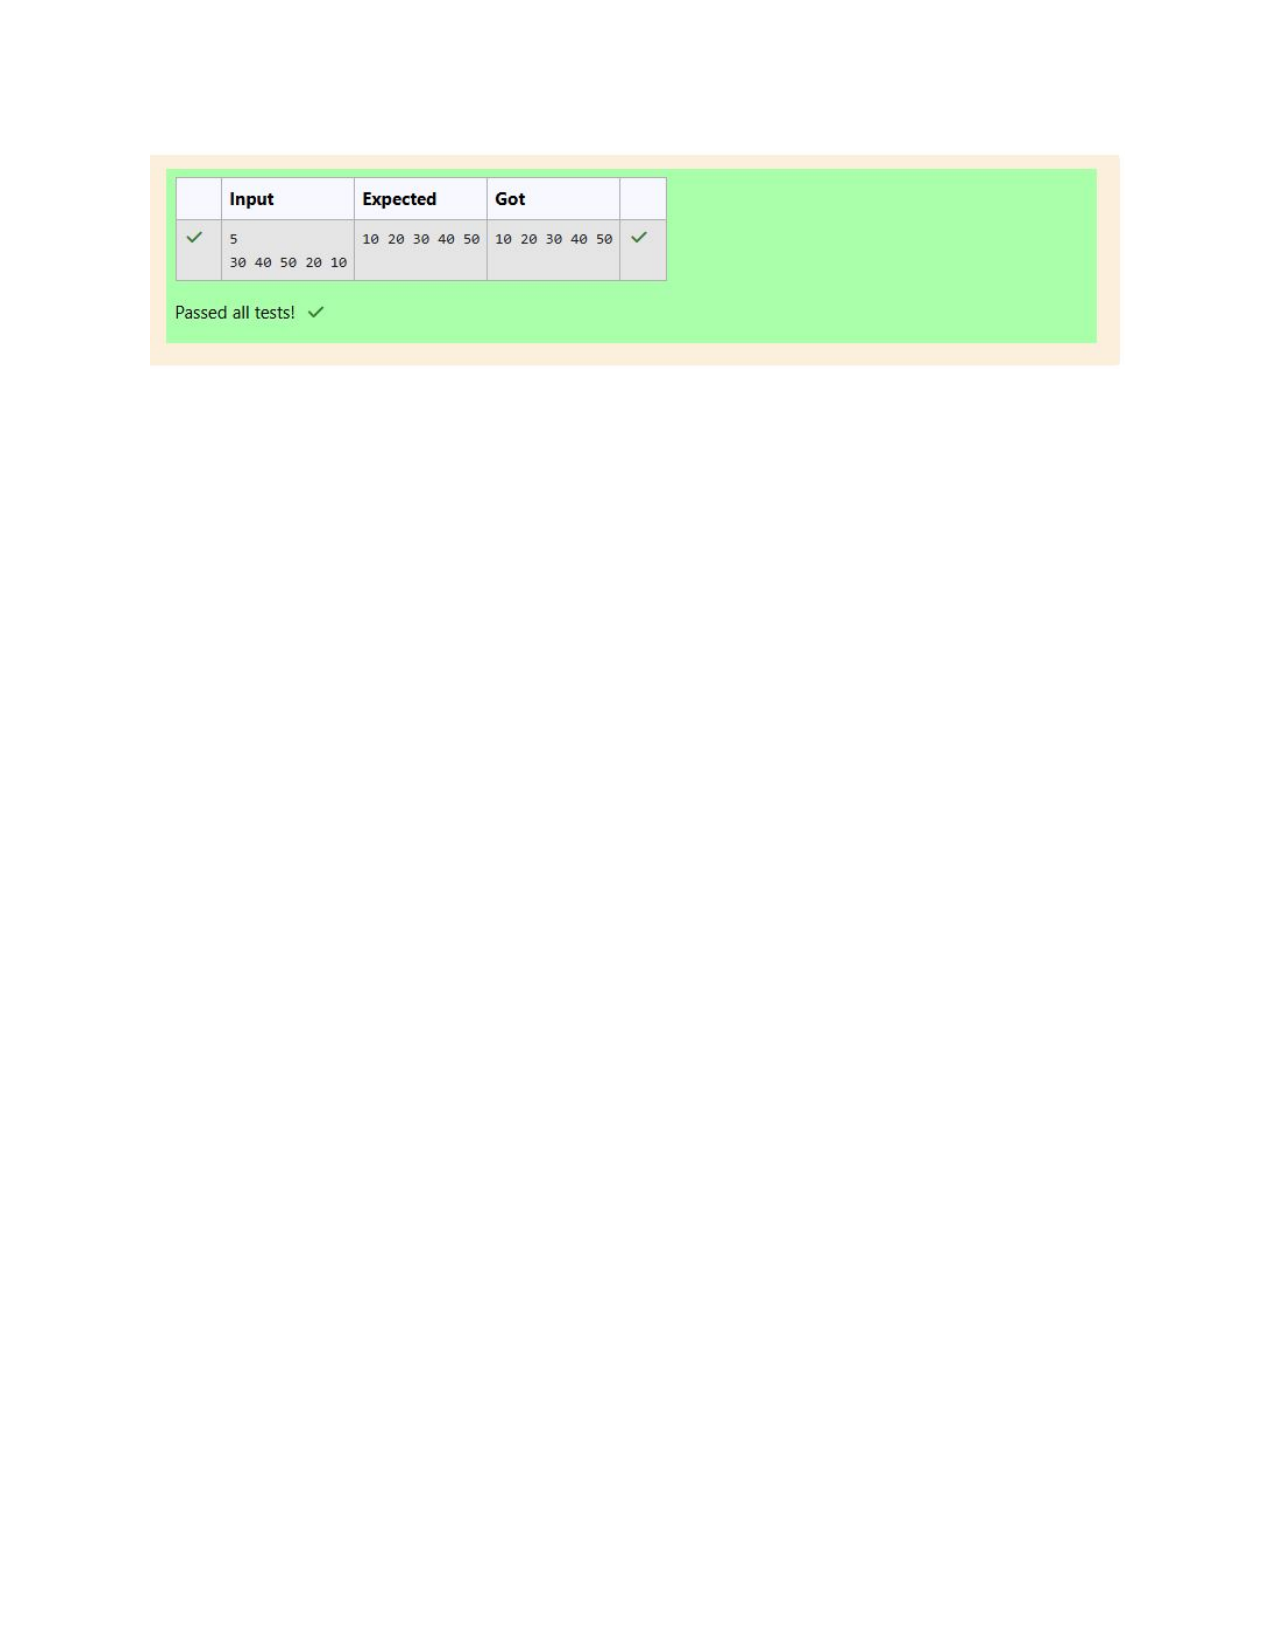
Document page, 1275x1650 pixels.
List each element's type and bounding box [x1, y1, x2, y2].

picture [150, 150, 1125, 369]
